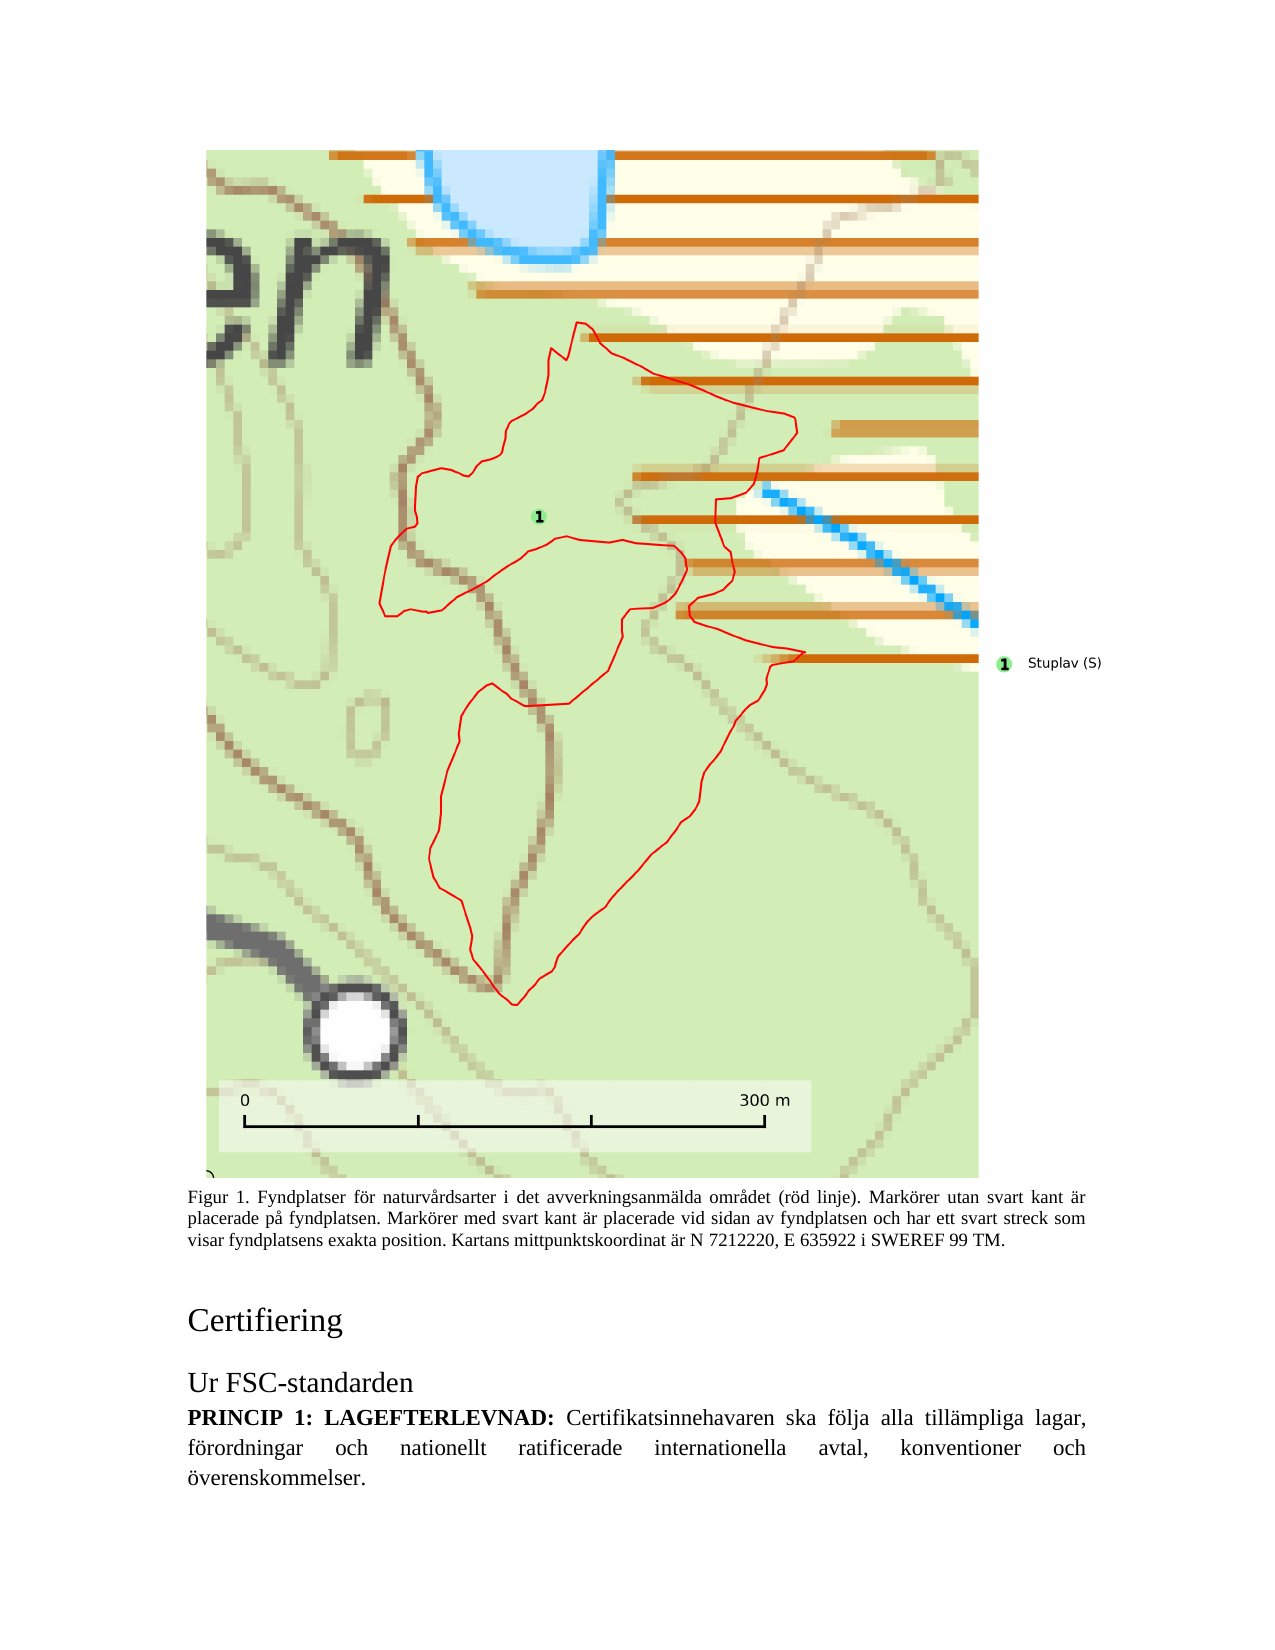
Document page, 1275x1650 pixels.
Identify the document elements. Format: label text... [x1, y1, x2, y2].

subtitle Ur FSC-standarden [187, 1365, 1087, 1399]
picture [206, 150, 1107, 1178]
subtitle Certifiering [187, 1300, 1087, 1339]
text Figur 1. Fyndplatser för naturvårdsarter i det avverkningsanmälda området (röd linje). Markörer utan svart kant är placerade på fyndplatsen. Markörer med svart kant är placerade vid sidan av fyndplatsen och har ett svart streck som visar fyndplatsens exakta position. Kartans mittpunktskoordinat är N 7212220, E 635922 i SWEREF 99 TM. [187, 1186, 1087, 1250]
text PRINCIP 1: LAGEFTERLEVNAD: Certifikatsinnehavaren ska följa alla tillämpliga lagar, förordningar och nationellt ratificerade internationella avtal, konventioner och överenskommelser. [187, 1404, 1087, 1491]
